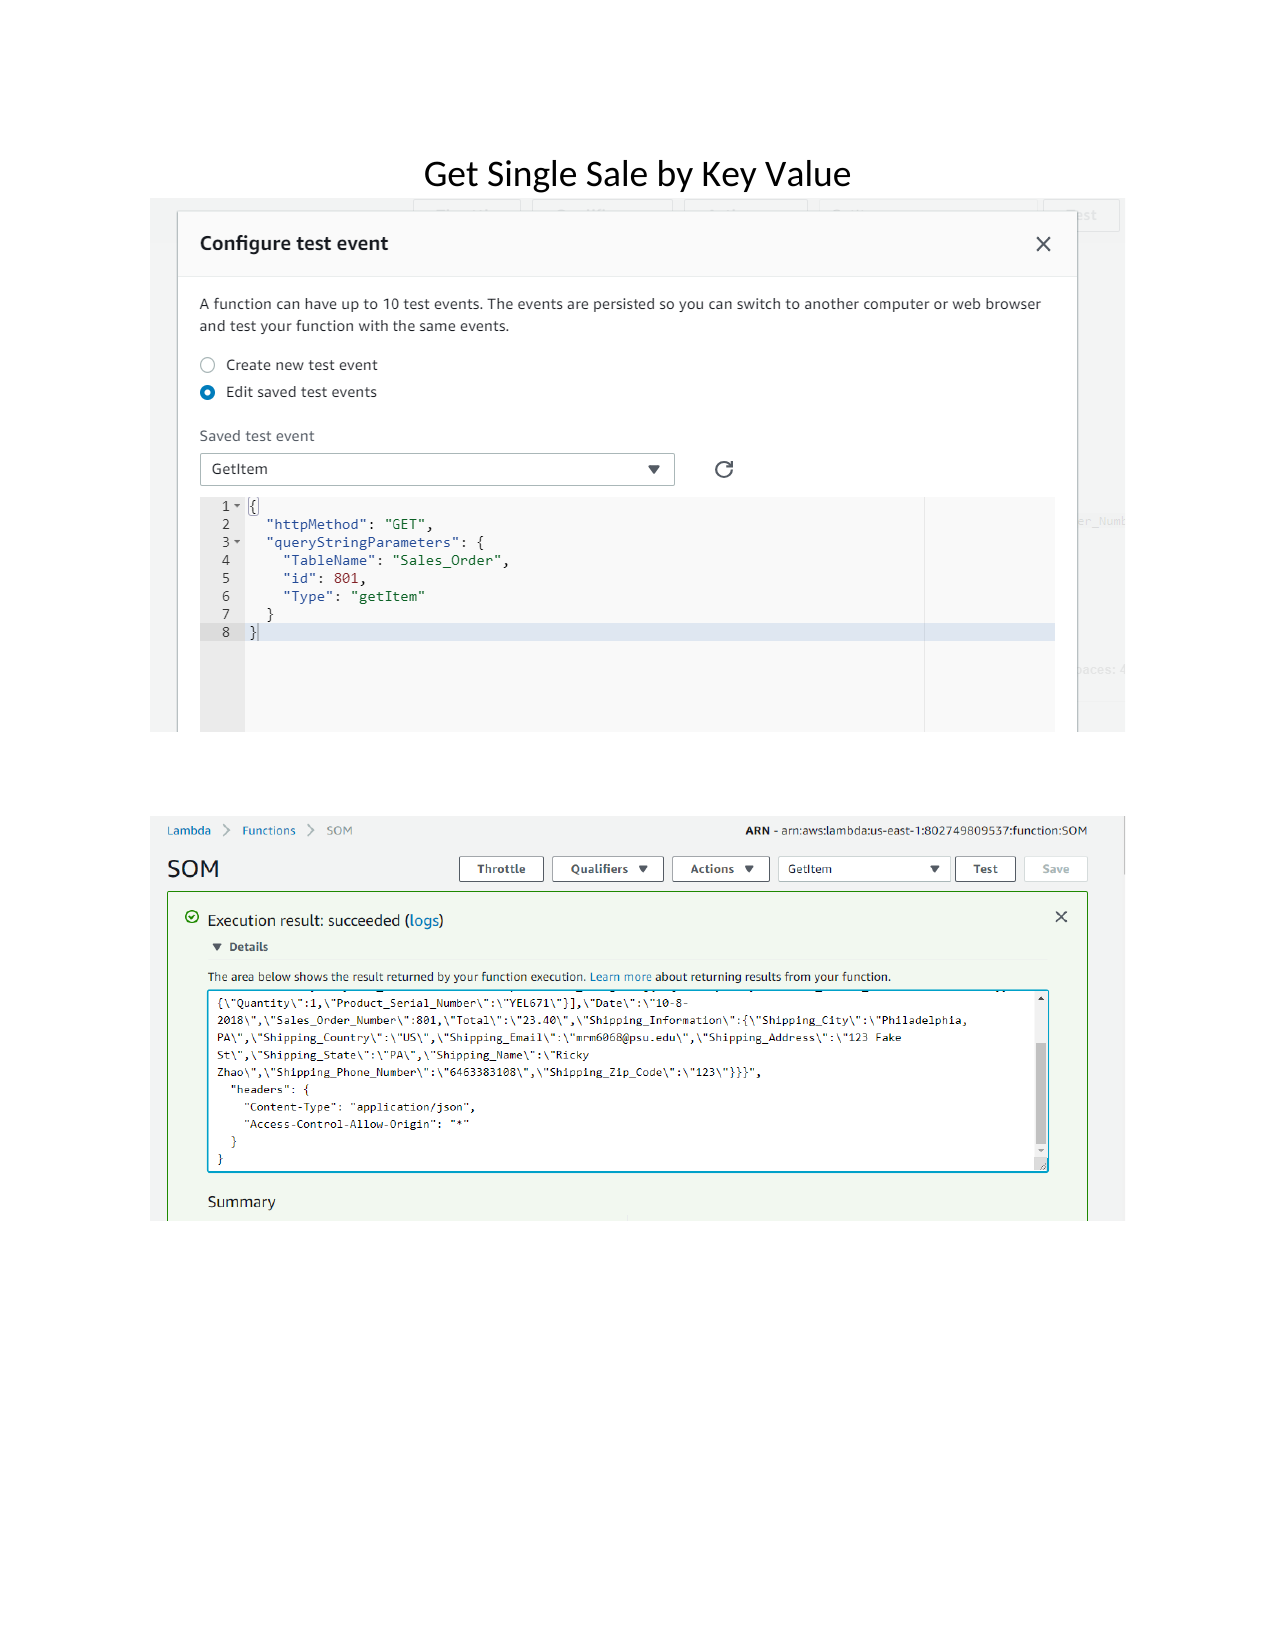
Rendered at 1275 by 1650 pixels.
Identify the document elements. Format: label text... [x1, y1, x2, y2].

picture [150, 816, 1125, 1221]
text Get Single Sale by Key Value [150, 150, 1125, 198]
picture [150, 198, 1125, 732]
